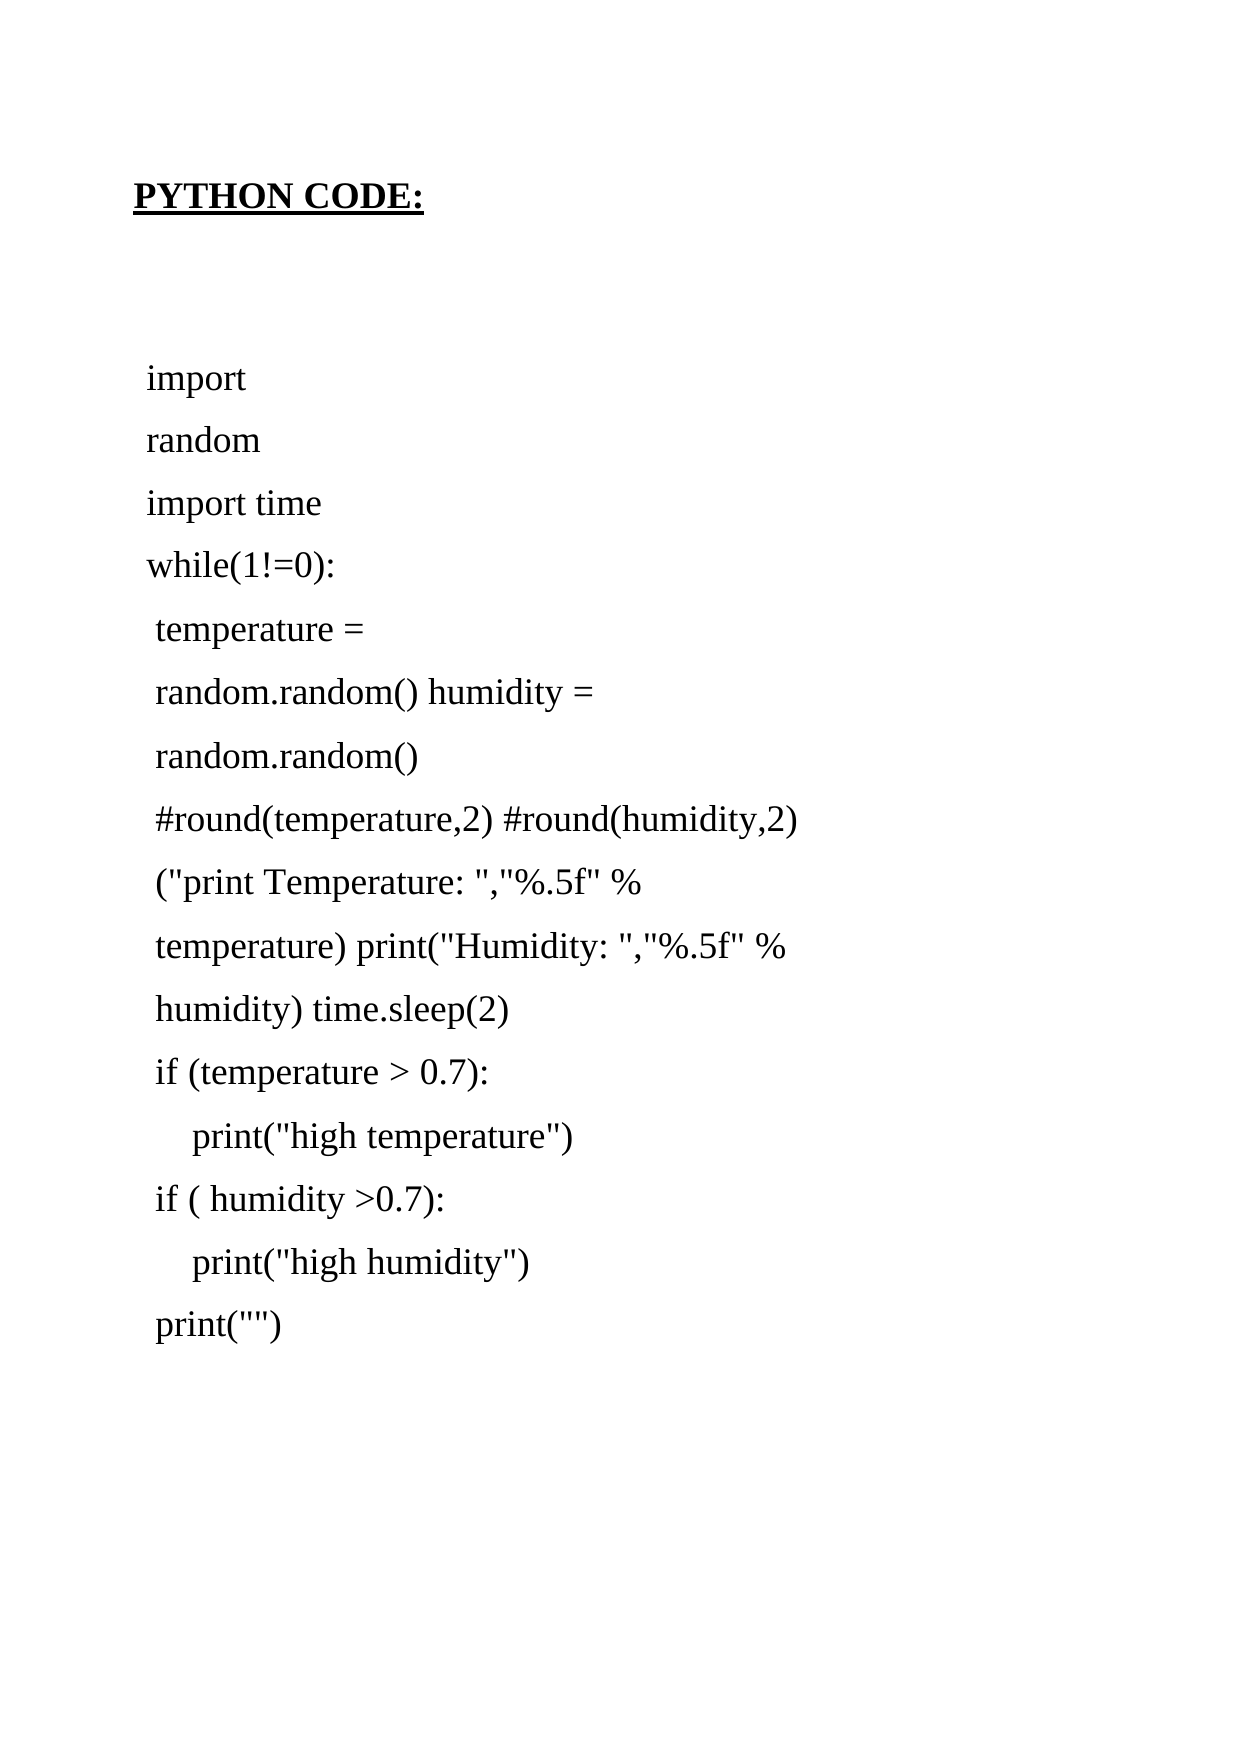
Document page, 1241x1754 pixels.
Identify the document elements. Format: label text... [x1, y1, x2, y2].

text temperature = random.random() humidity = random.random() [155, 606, 626, 776]
text import random import time while(1!=0): [146, 355, 365, 586]
text if ( humidity >0.7): print("high humidity") [155, 1176, 595, 1283]
text if (temperature > 0.7): print("high temperature") [155, 1050, 626, 1156]
text print("") [155, 1303, 1096, 1345]
subtitle PYTHON CODE: [133, 173, 1096, 217]
text #round(temperature,2) #round(humidity,2) ("print Temperature: ","%.5f" % temperature) print("Humidity: ","%.5f" % humidity) time.sleep(2) [155, 796, 826, 1029]
